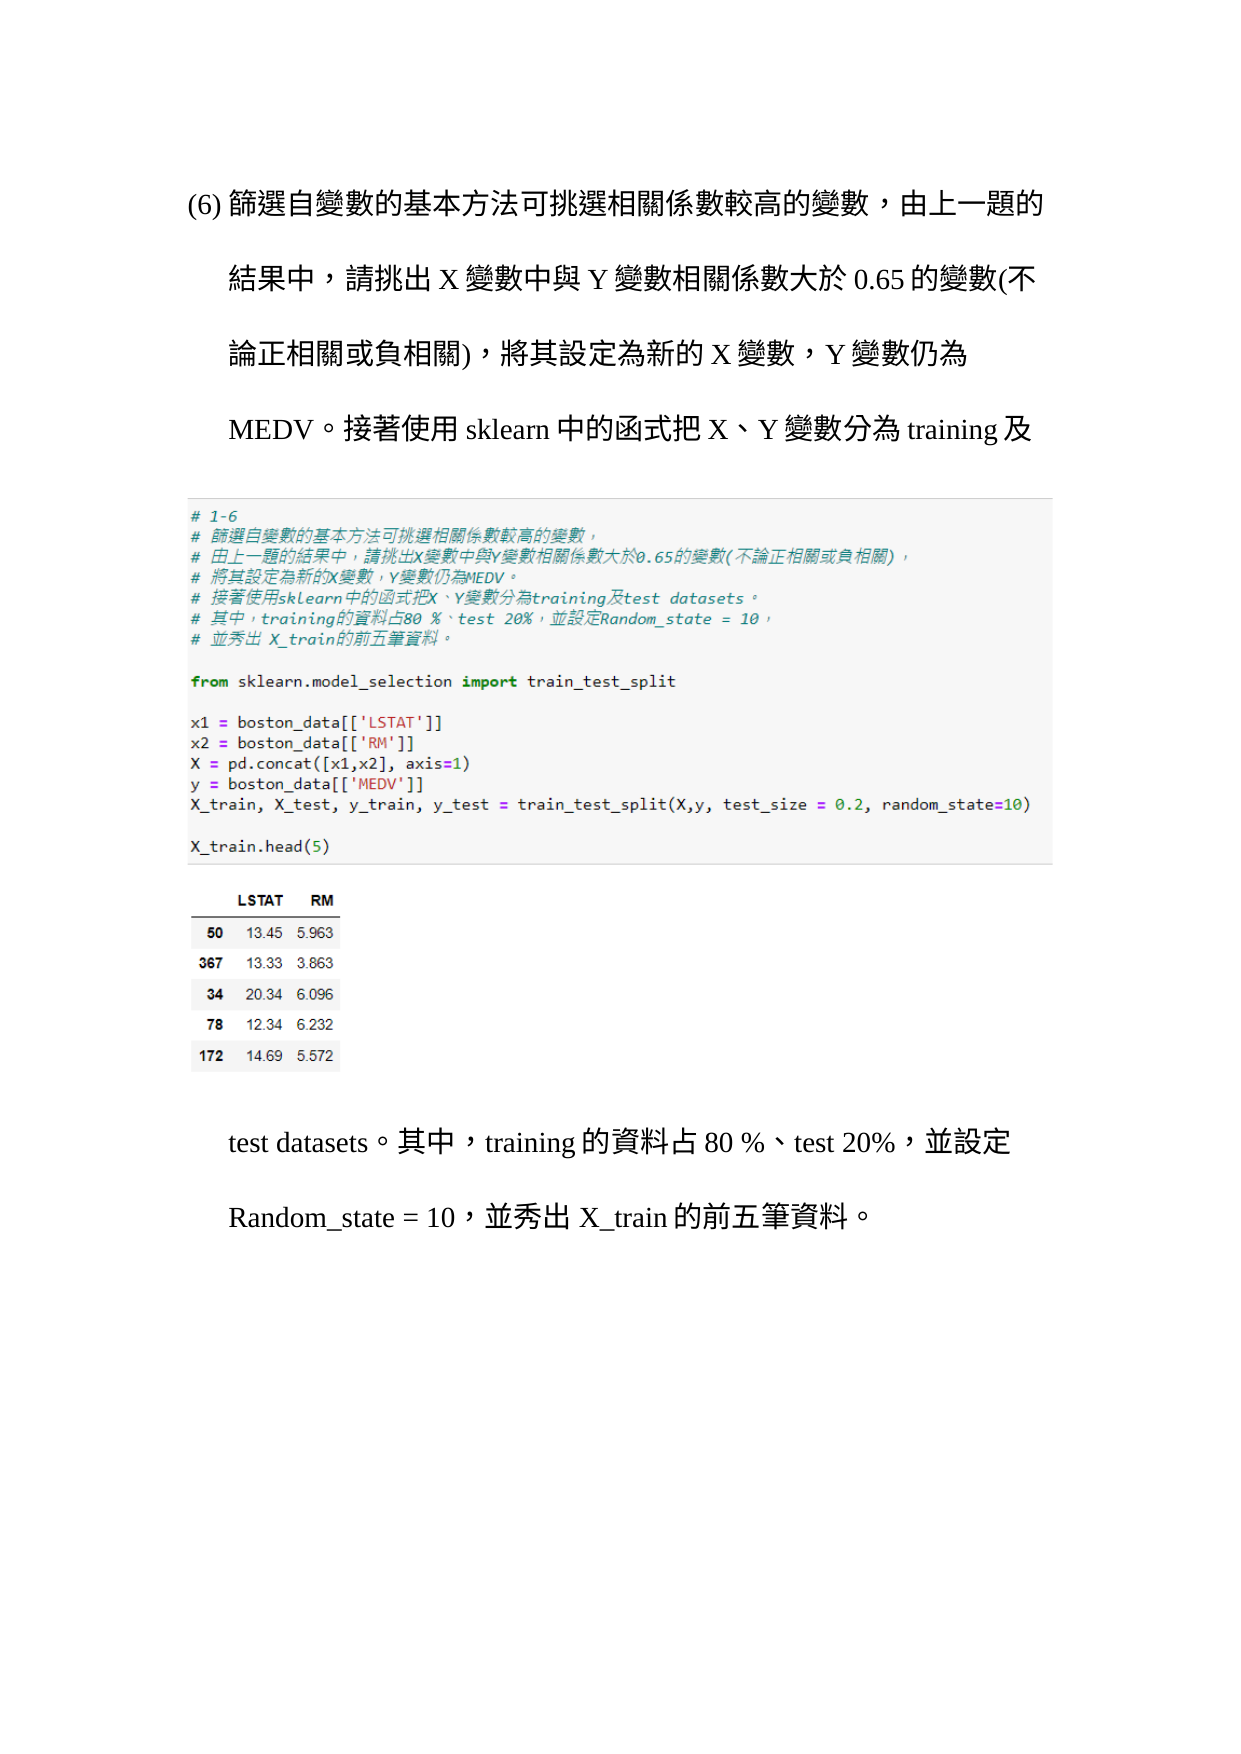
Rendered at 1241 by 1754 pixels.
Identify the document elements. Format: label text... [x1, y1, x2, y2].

picture [187, 498, 1053, 1088]
list 篩選自變數的基本方法可挑選相關係數較高的變數，由上一題的結果中，請挑出X變數中與Y變數相關係數大於0.65的變數(不論正相關或負相關)，將其設定為新的X變數，Y變數仍為MEDV。接著使用sklearn中的函式把X、Y變數分為training及test datasets。其中，training的資料占80 %、test 20%，並設定Random_state = 10，並秀出 X_train的前五筆資料。 [187, 1088, 1053, 1252]
list 篩選自變數的基本方法可挑選相關係數較高的變數，由上一題的結果中，請挑出X變數中與Y變數相關係數大於0.65的變數(不論正相關或負相關)，將其設定為新的X變數，Y變數仍為MEDV。接著使用sklearn中的函式把X、Y變數分為training及test datasets。其中，training的資料占80 %、test 20%，並設定Random_state = 10，並秀出 X_train的前五筆資料。 [187, 164, 1053, 498]
